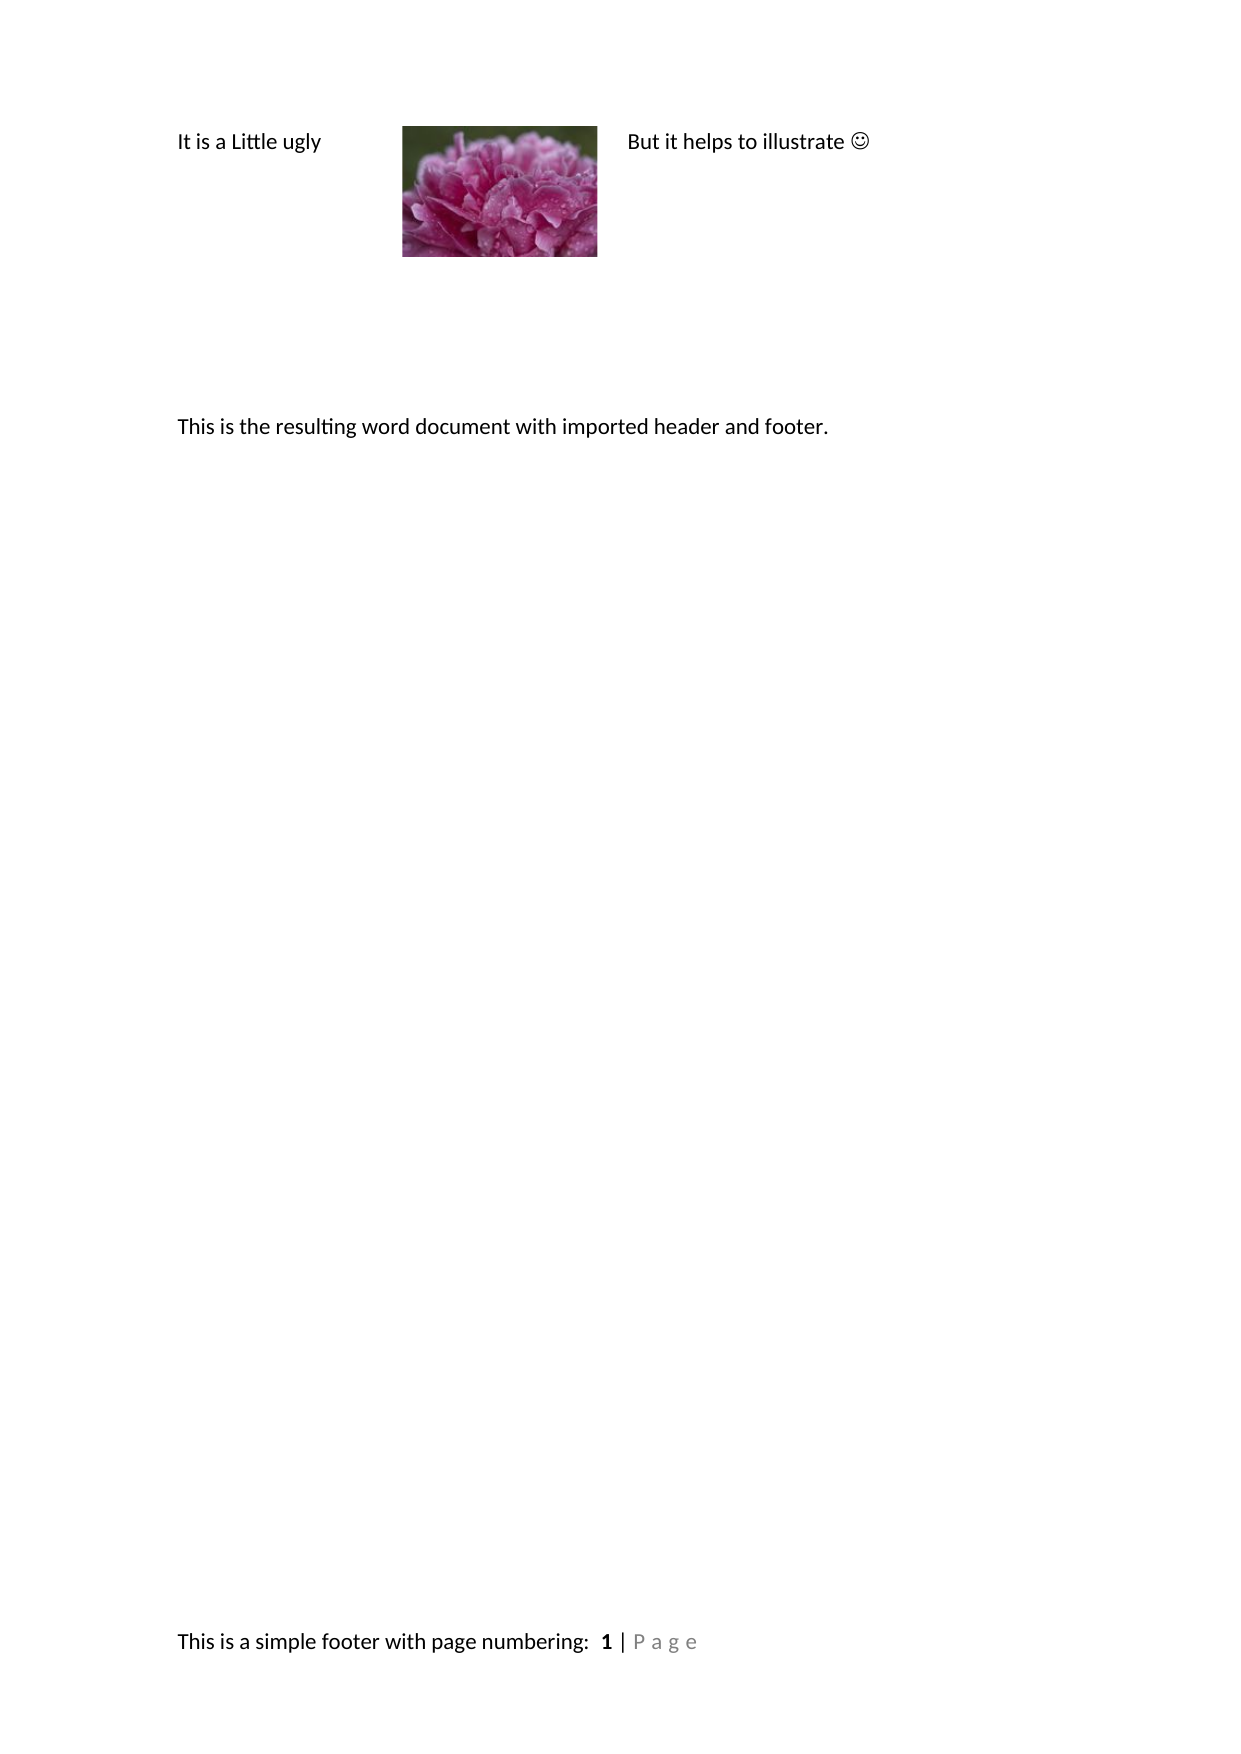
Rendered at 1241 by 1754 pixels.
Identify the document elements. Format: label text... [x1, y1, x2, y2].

text This is the resulting word document with imported header and footer. [177, 412, 1063, 440]
picture [402, 126, 598, 257]
